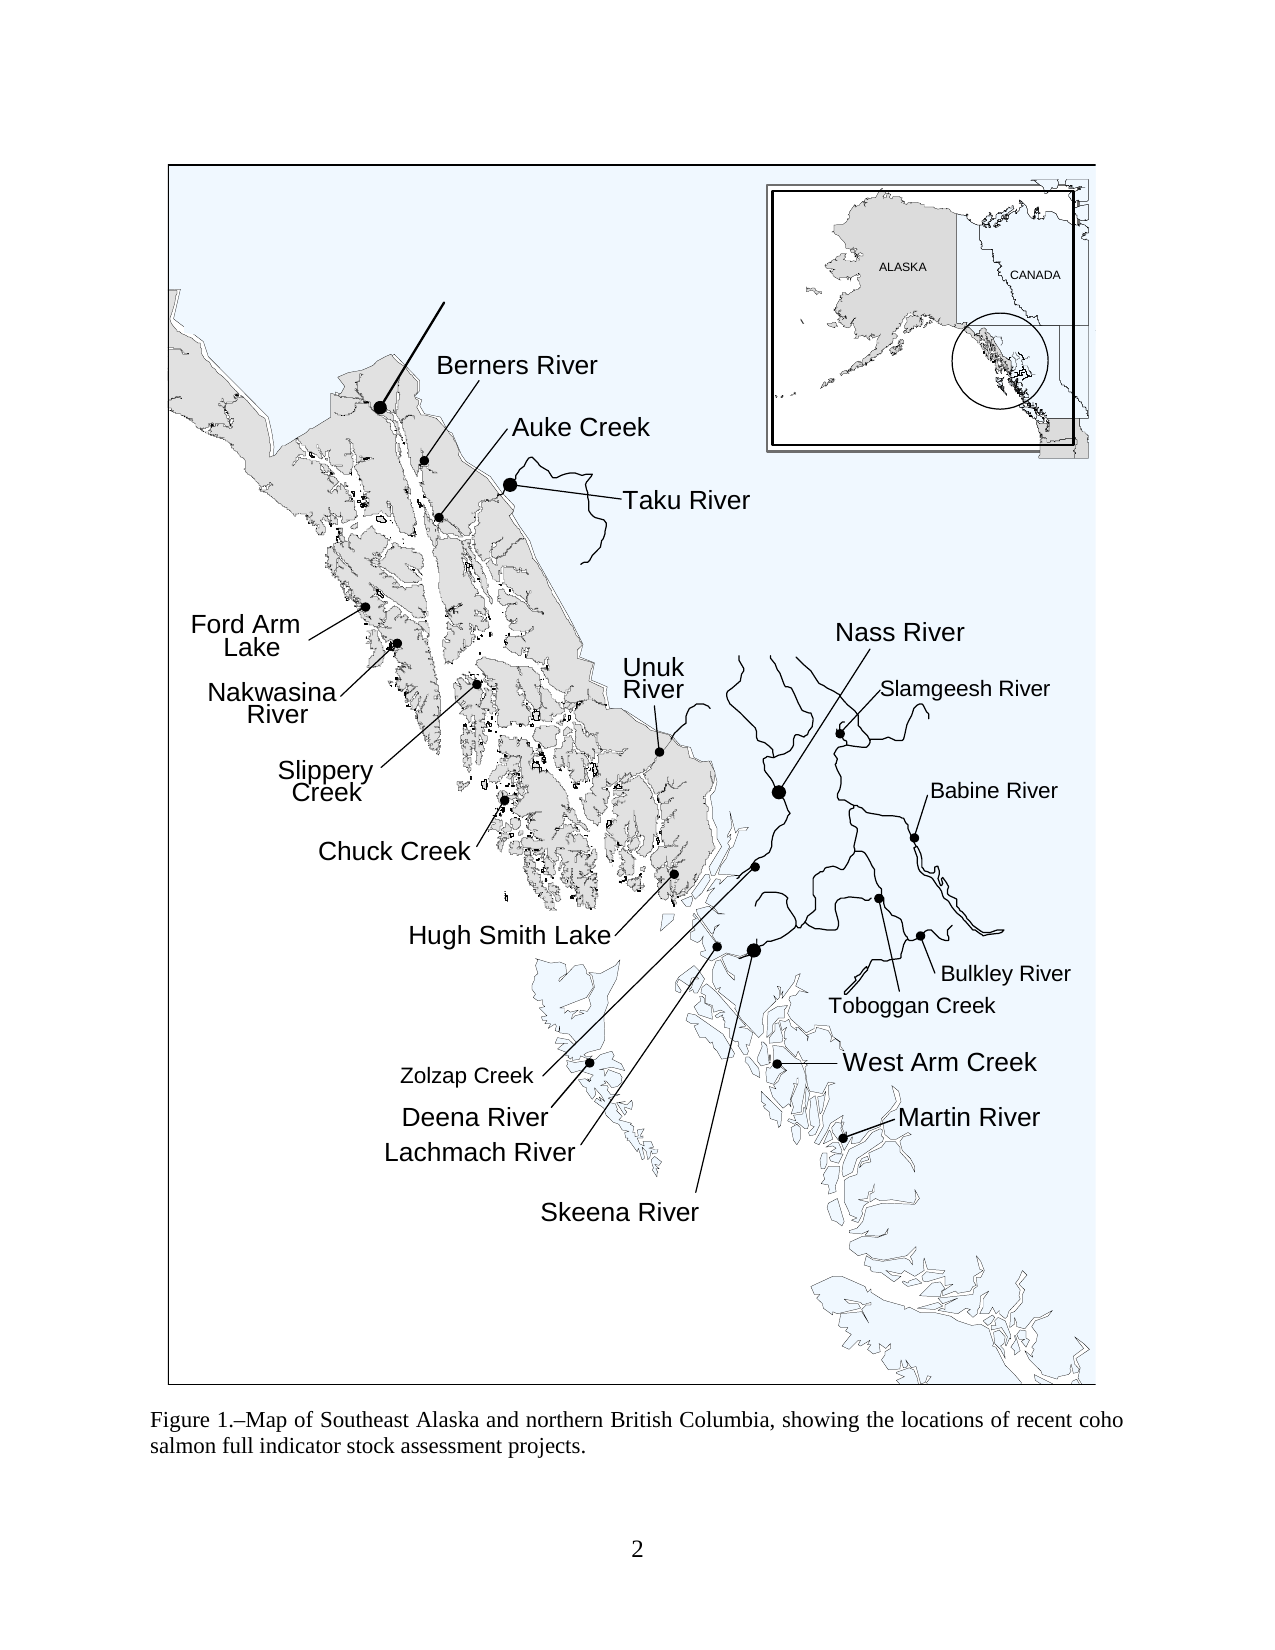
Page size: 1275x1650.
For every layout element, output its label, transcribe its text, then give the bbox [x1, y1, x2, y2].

text Figure 2.–Map of Southeast Alaska and northern British Columbia, showing the locations of recent coho salmon full indicator stock assessment projects. [150, 150, 1125, 1459]
